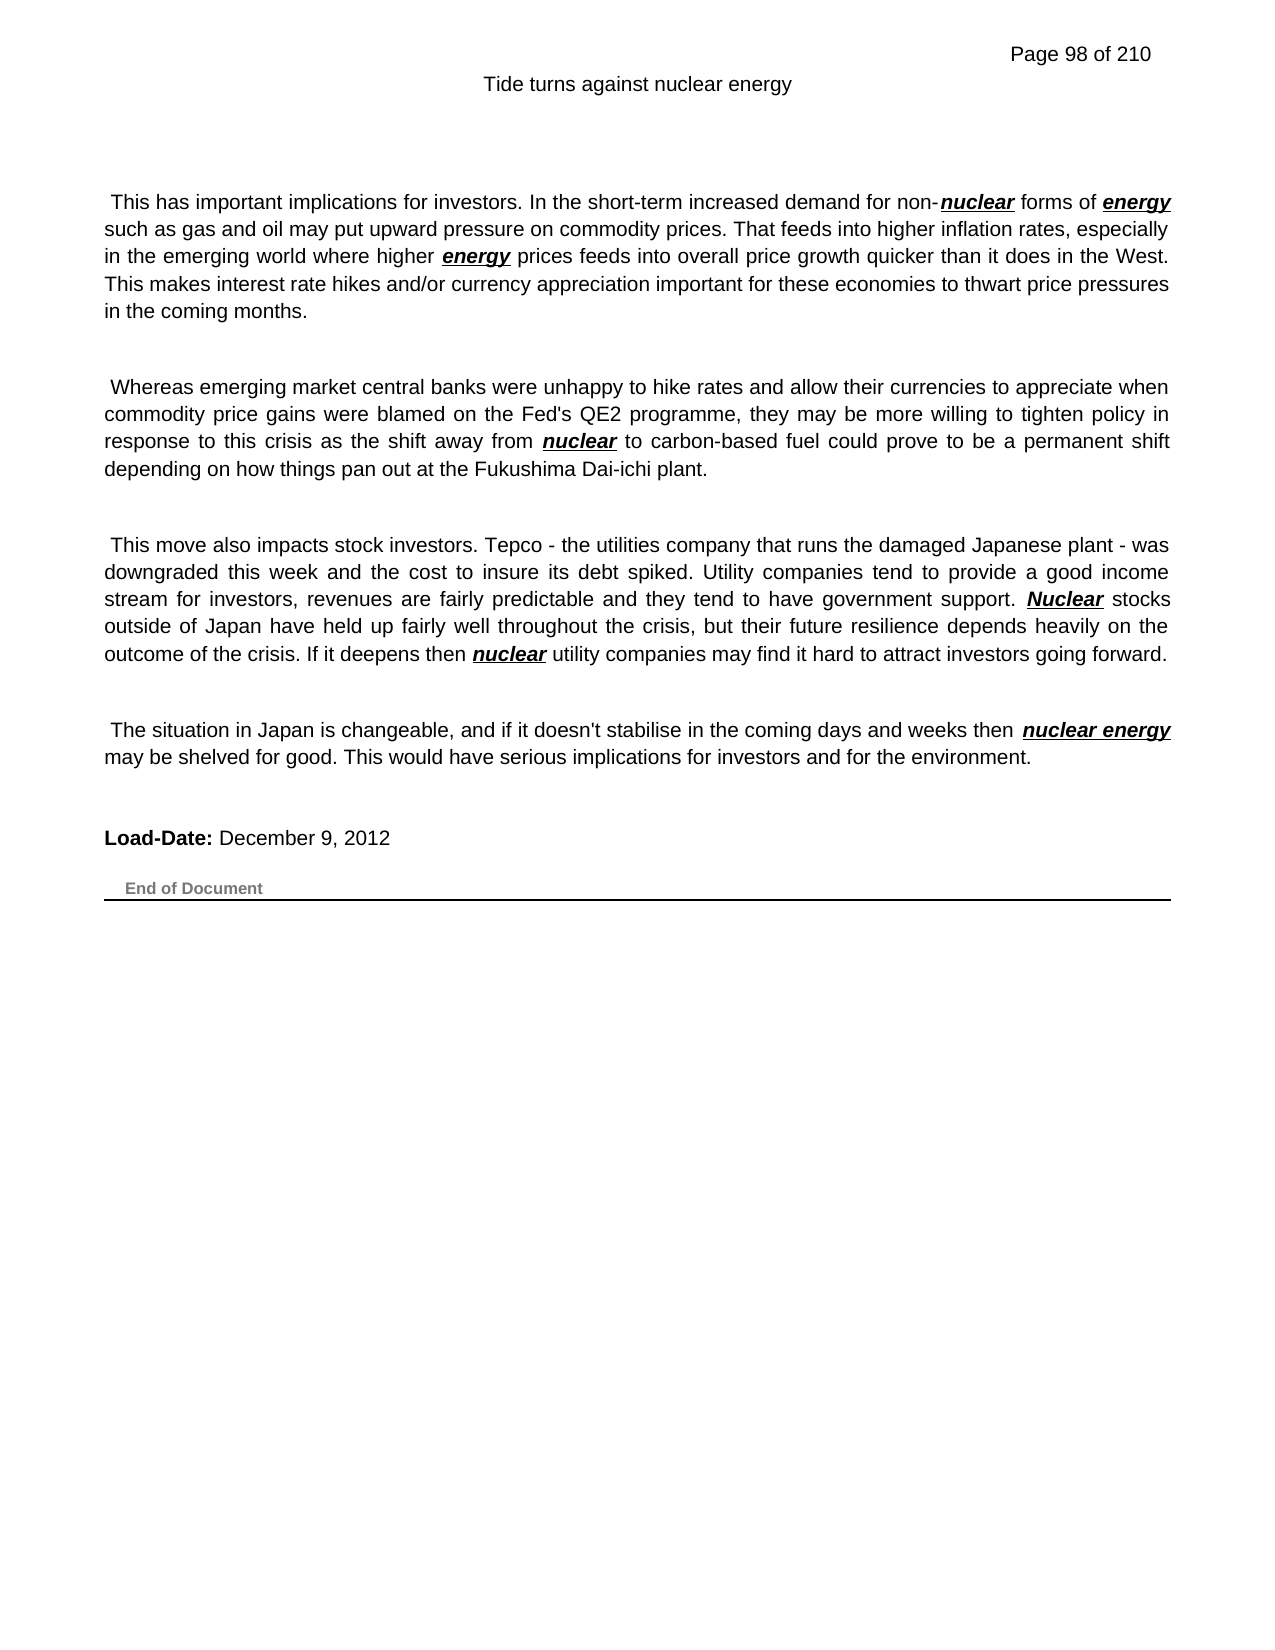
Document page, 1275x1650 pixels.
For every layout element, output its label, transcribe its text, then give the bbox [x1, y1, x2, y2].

text This has important implications for investors. In the short-term increased demand for non-nuclear forms of energy such as gas and oil may put upward pressure on commodity prices. That feeds into higher inflation rates, especially in the emerging world where higher energy prices feeds into overall price growth quicker than it does in the West. This makes interest rate hikes and/or currency appreciation important for these economies to thwart price pressures in the coming months. [104, 187, 1171, 322]
text End of Document [125, 879, 1171, 898]
text Whereas emerging market central banks were unhappy to hike rates and allow their currencies to appreciate when commodity price gains were blamed on the Fed's QE2 programme, they may be more willing to tighten policy in response to this crisis as the shift away from nuclear to carbon-based fuel could prove to be a permanent shift depending on how things pan out at the Fukushima Dai-ichi plant. [104, 372, 1171, 480]
text The situation in Japan is changeable, and if it doesn't stabilise in the coming days and weeks then nuclear energy may be shelved for good. This would have serious implications for investors and for the environment. [104, 715, 1171, 769]
text This move also impacts stock investors. Tepco - the utilities company that runs the damaged Japanese plant - was downgraded this week and the cost to insure its debt spiked. Utility companies tend to provide a good income stream for investors, revenues are fairly predictable and they tend to have government support. Nuclear stocks outside of Japan have held up fairly well throughout the crisis, but their future resilience depends heavily on the outcome of the crisis. If it deepens then nuclear utility companies may find it hard to attract investors going forward. [104, 530, 1171, 665]
text Load-Date: December 9, 2012 [104, 794, 1171, 850]
